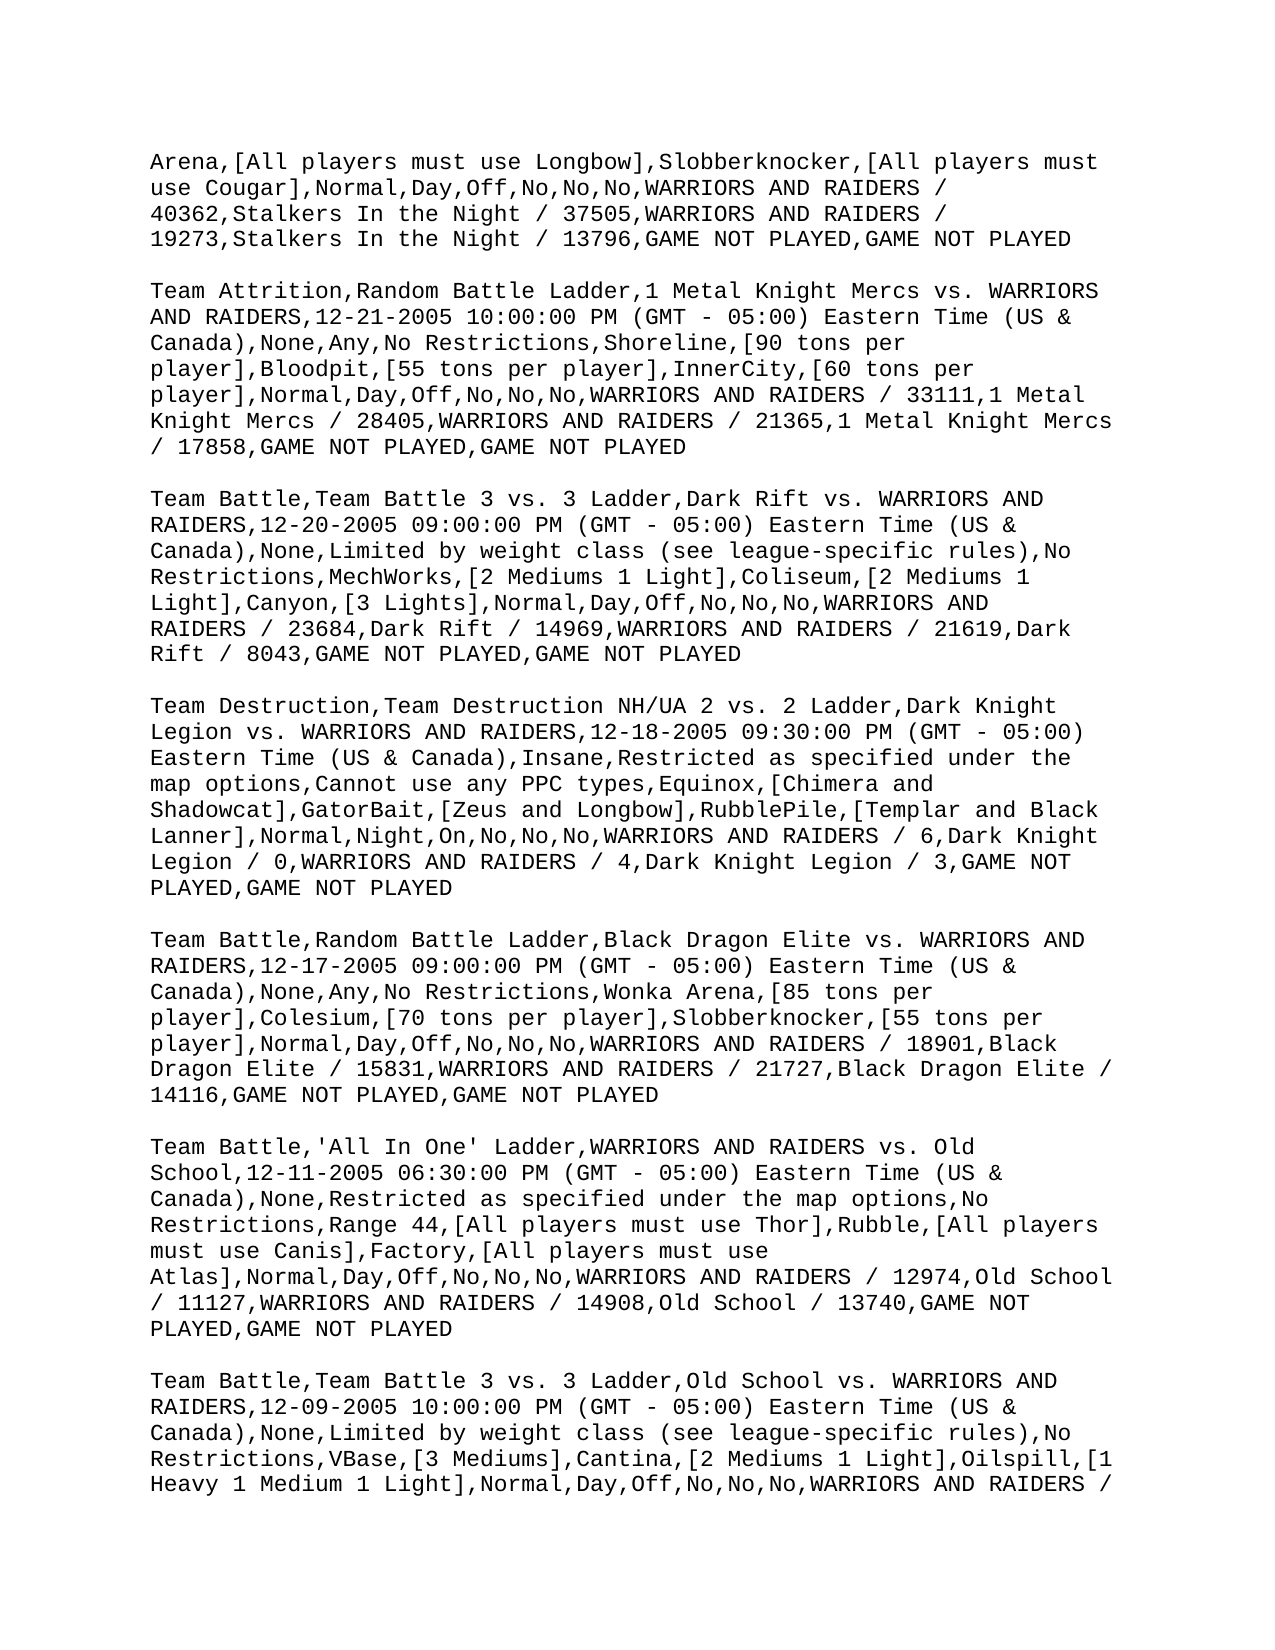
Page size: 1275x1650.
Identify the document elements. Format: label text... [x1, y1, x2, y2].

text Team Battle,Team Battle 3 vs. 3 Ladder,Dark Rift vs. WARRIORS AND RAIDERS,12-20-2005 09:00:00 PM (GMT - 05:00) Eastern Time (US & Canada),None,Limited by weight class (see league-specific rules),No Restrictions,MechWorks,[2 Mediums 1 Light],Coliseum,[2 Mediums 1 Light],Canyon,[3 Lights],Normal,Day,Off,No,No,No,WARRIORS AND RAIDERS / 23684,Dark Rift / 14969,WARRIORS AND RAIDERS / 21619,Dark Rift / 8043,GAME NOT PLAYED,GAME NOT PLAYED [150, 487, 1125, 669]
text Team Destruction,Team Destruction NH/UA 2 vs. 2 Ladder,Dark Knight Legion vs. WARRIORS AND RAIDERS,12-18-2005 09:30:00 PM (GMT - 05:00) Eastern Time (US & Canada),Insane,Restricted as specified under the map options,Cannot use any PPC types,Equinox,[Chimera and Shadowcat],GatorBait,[Zeus and Longbow],RubblePile,[Templar and Black Lanner],Normal,Night,On,No,No,No,WARRIORS AND RAIDERS / 6,Dark Knight Legion / 0,WARRIORS AND RAIDERS / 4,Dark Knight Legion / 3,GAME NOT PLAYED,GAME NOT PLAYED [150, 695, 1125, 902]
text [150, 150, 1125, 254]
text Team Battle,Random Battle Ladder,Black Dragon Elite vs. WARRIORS AND RAIDERS,12-17-2005 09:00:00 PM (GMT - 05:00) Eastern Time (US & Canada),None,Any,No Restrictions,Wonka Arena,[85 tons per player],Colesium,[70 tons per player],Slobberknocker,[55 tons per player],Normal,Day,Off,No,No,No,WARRIORS AND RAIDERS / 18901,Black Dragon Elite / 15831,WARRIORS AND RAIDERS / 21727,Black Dragon Elite / 14116,GAME NOT PLAYED,GAME NOT PLAYED [150, 928, 1125, 1110]
text Team Attrition,Random Battle Ladder,1 Metal Knight Mercs vs. WARRIORS AND RAIDERS,12-21-2005 10:00:00 PM (GMT - 05:00) Eastern Time (US & Canada),None,Any,No Restrictions,Shoreline,[90 tons per player],Bloodpit,[55 tons per player],InnerCity,[60 tons per player],Normal,Day,Off,No,No,No,WARRIORS AND RAIDERS / 33111,1 Metal Knight Mercs / 28405,WARRIORS AND RAIDERS / 21365,1 Metal Knight Mercs / 17858,GAME NOT PLAYED,GAME NOT PLAYED [150, 280, 1125, 461]
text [150, 1369, 1125, 1499]
text Team Battle,'All In One' Ladder,WARRIORS AND RAIDERS vs. Old School,12-11-2005 06:30:00 PM (GMT - 05:00) Eastern Time (US & Canada),None,Restricted as specified under the map options,No Restrictions,Range 44,[All players must use Thor],Rubble,[All players must use Canis],Factory,[All players must use Atlas],Normal,Day,Off,No,No,No,WARRIORS AND RAIDERS / 12974,Old School / 11127,WARRIORS AND RAIDERS / 14908,Old School / 13740,GAME NOT PLAYED,GAME NOT PLAYED [150, 1136, 1125, 1343]
